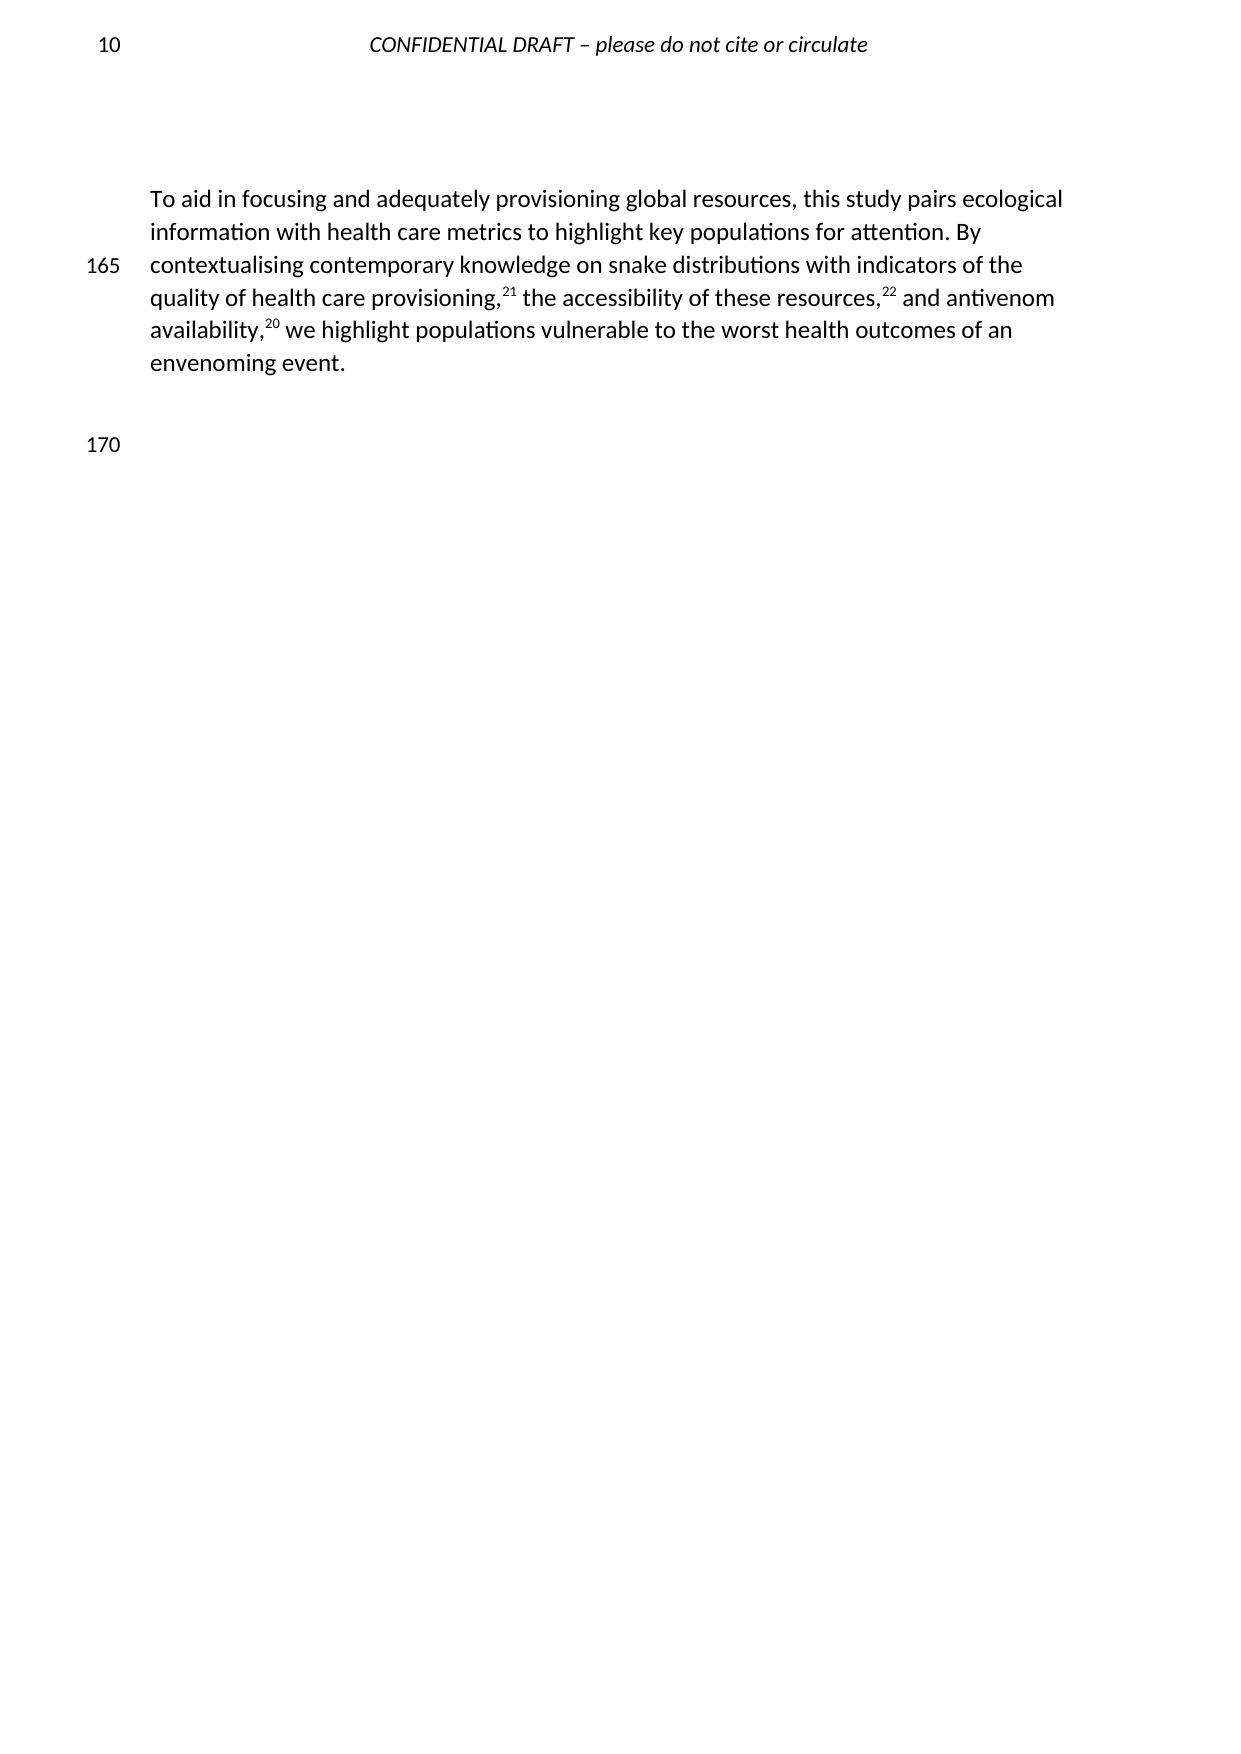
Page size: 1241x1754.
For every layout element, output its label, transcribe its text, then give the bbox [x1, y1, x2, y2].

text To aid in focusing and adequately provisioning global resources, this study pairs ecological information with health care metrics to highlight key populations for attention. By contextualising contemporary knowledge on snake distributions with indicators of the quality of health care provisioning,21 the accessibility of these resources,22 and antivenom availability,20 we highlight populations vulnerable to the worst health outcomes of an envenoming event. [150, 183, 1090, 378]
